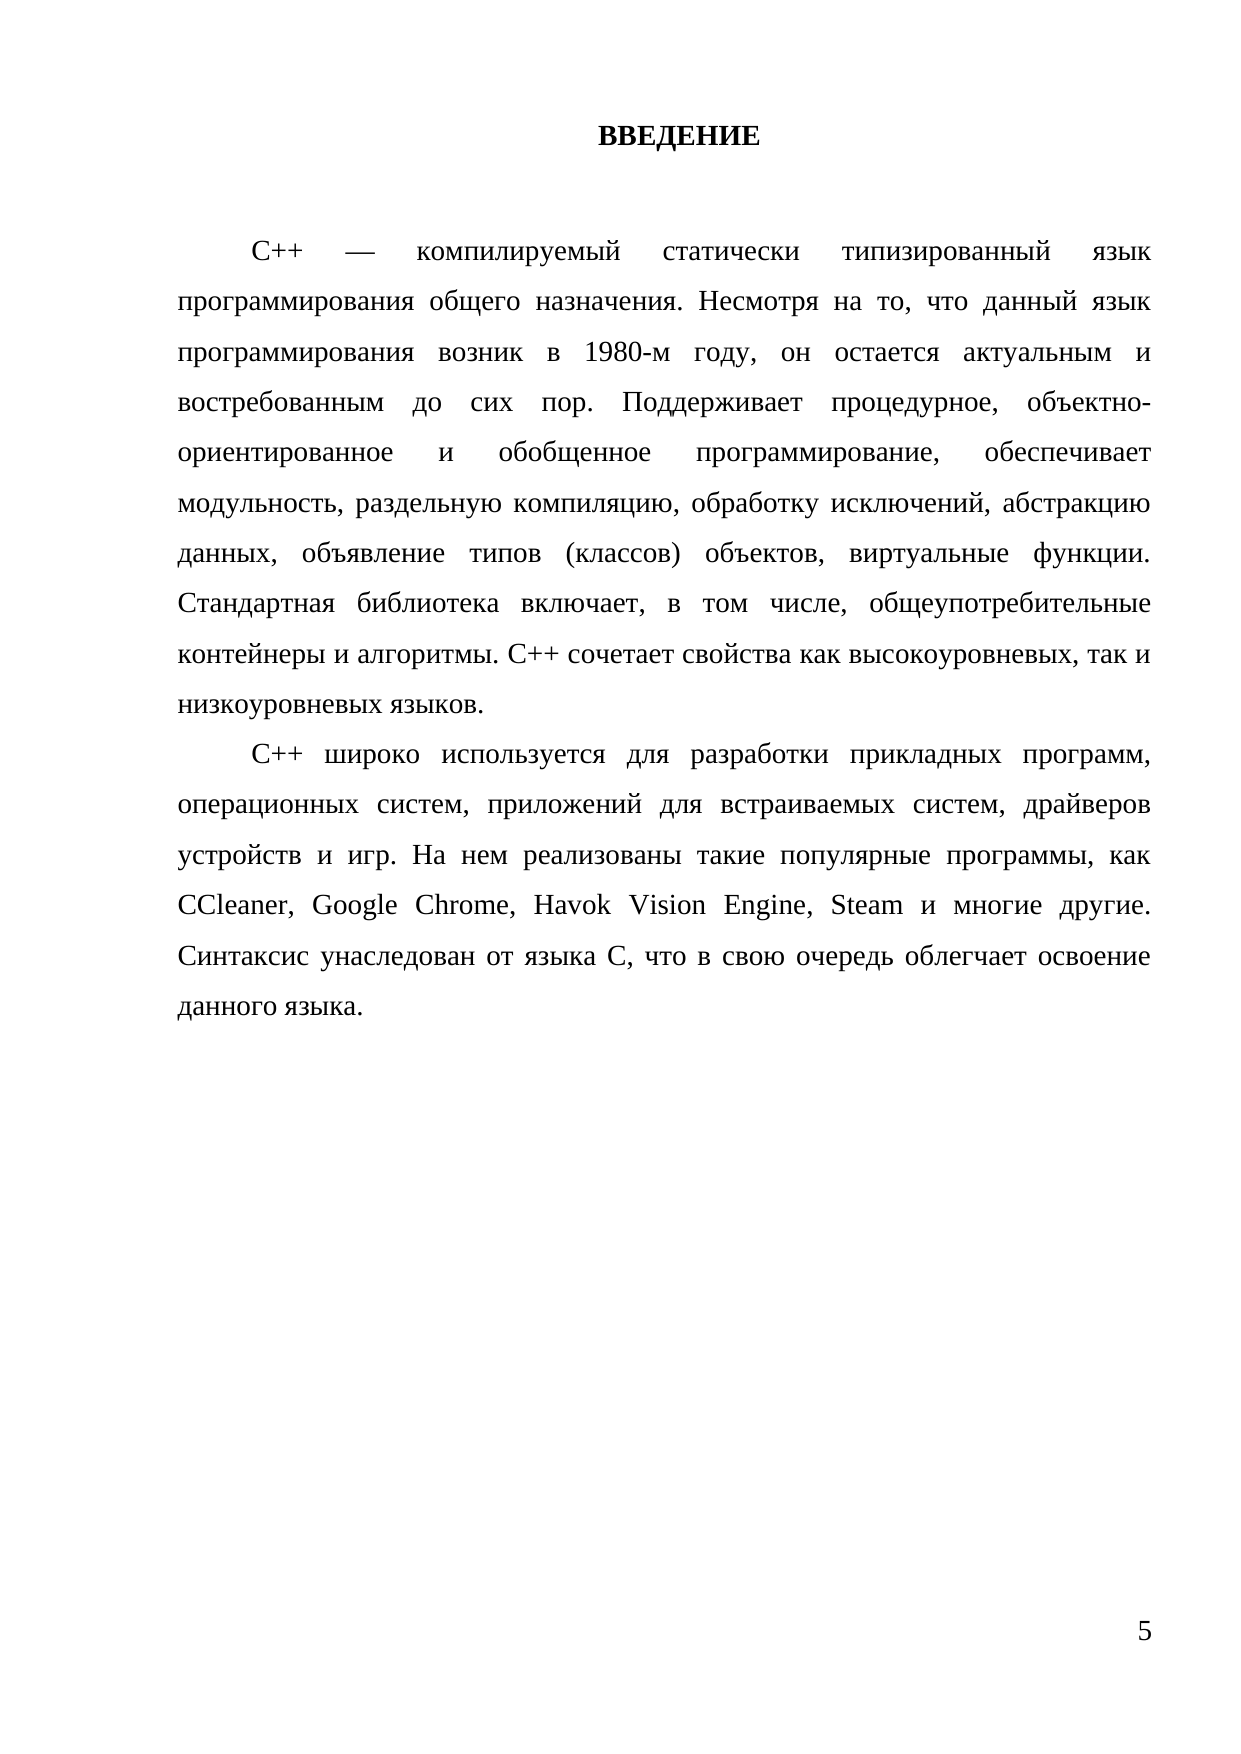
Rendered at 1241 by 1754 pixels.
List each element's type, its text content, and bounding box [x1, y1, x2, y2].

text ВВЕДЕНИЕ [177, 118, 1152, 152]
text C++ — компилируемый статически типизированный язык программирования общего назначения. Несмотря на то, что данный язык программирования возник в 1980-м году, он остается актуальным и востребованным до сих пор. Поддерживает процедурное, объектно-ориентированное и обобщенное программирование, обеспечивает модульность, раздельную компиляцию, обработку исключений, абстракцию данных, объявление типов (классов) объектов, виртуальные функции. Стандартная библиотека включает, в том числе, общеупотребительные контейнеры и алгоритмы. C++ сочетает свойства как высокоуровневых, так и низкоуровневых языков. [177, 233, 1152, 719]
text С++ широко используется для разработки прикладных программ, операционных систем, приложений для встраиваемых систем, драйверов устройств и игр. На нем реализованы такие популярные программы, как CCleaner, Google Chrome, Havok Vision Engine, Steam и многие другие. Синтаксис унаследован от языка С, что в свою очередь облегчает освоение данного языка. [177, 736, 1152, 1021]
